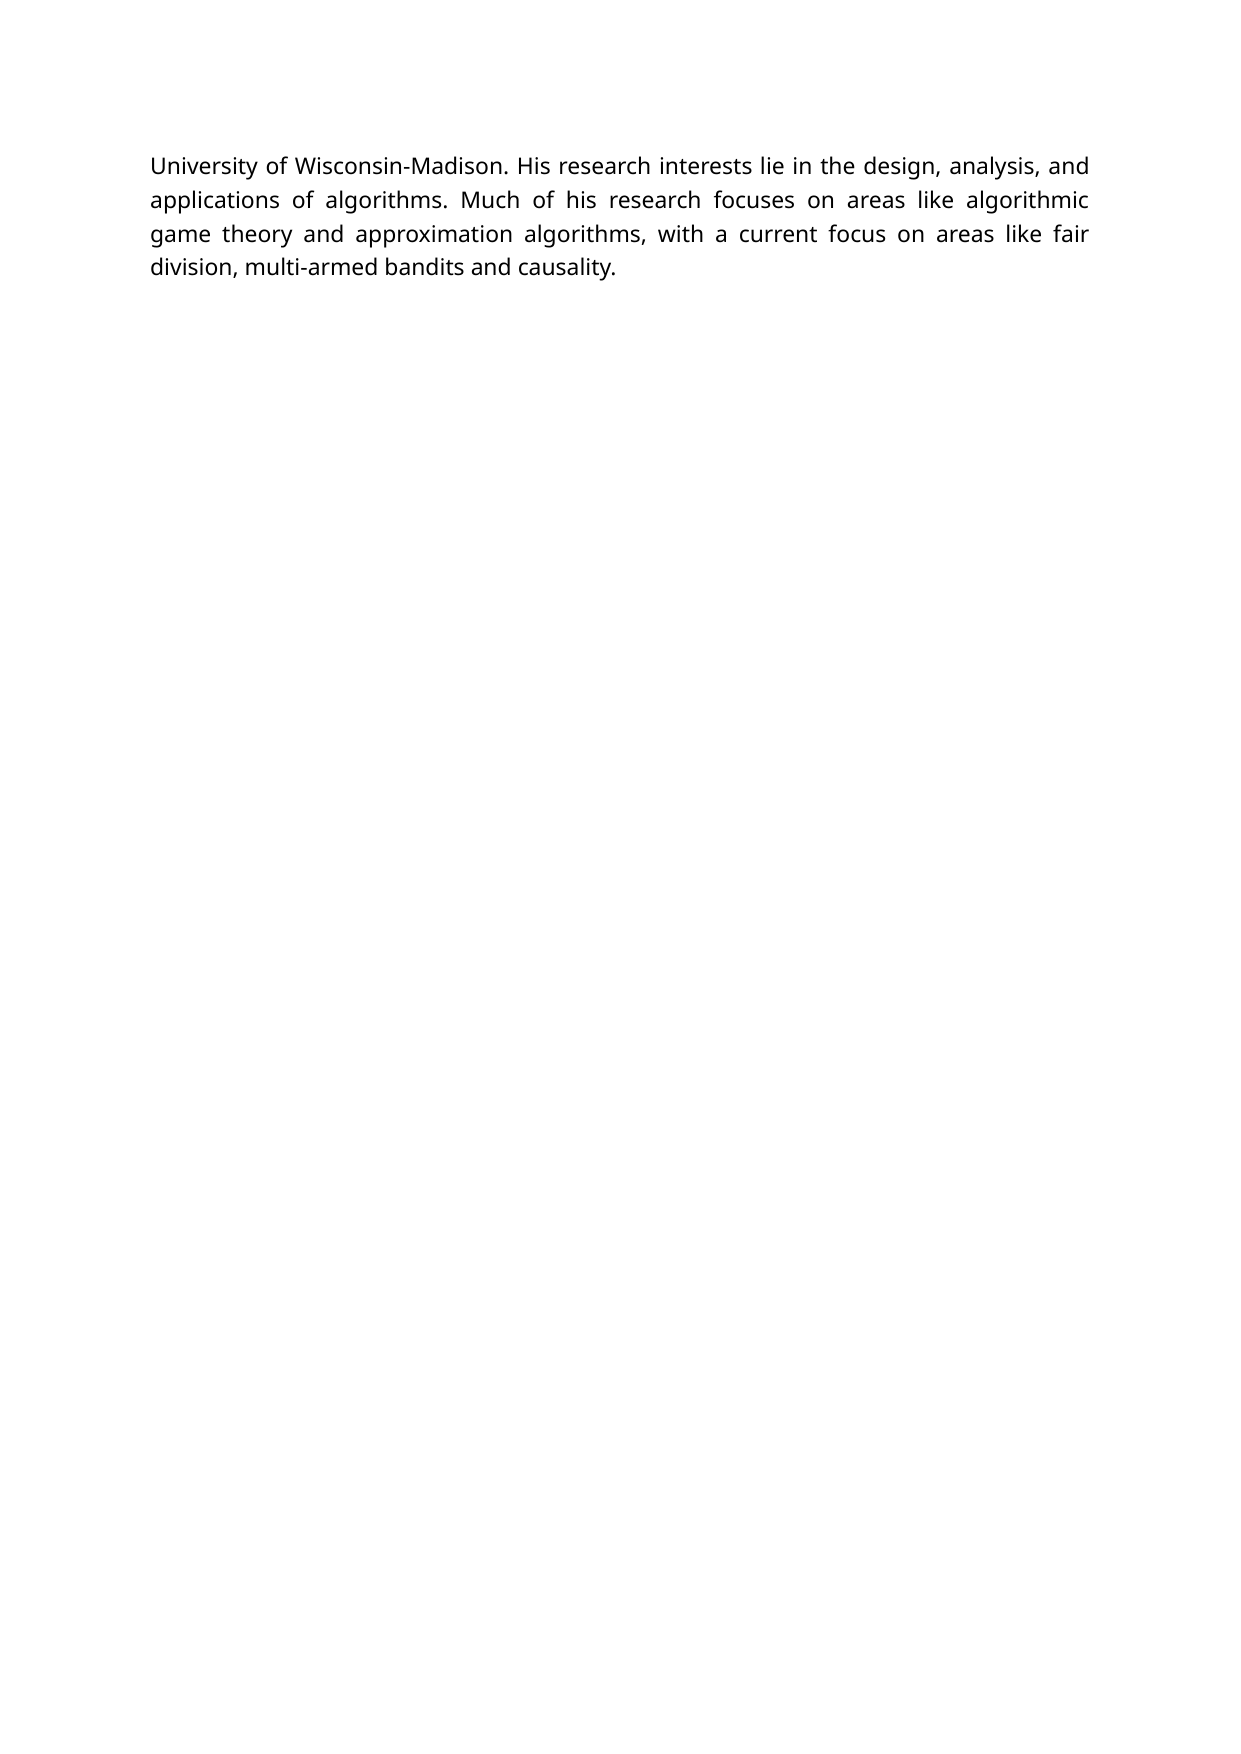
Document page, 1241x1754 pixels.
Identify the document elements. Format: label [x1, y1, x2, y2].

text [150, 150, 1090, 282]
